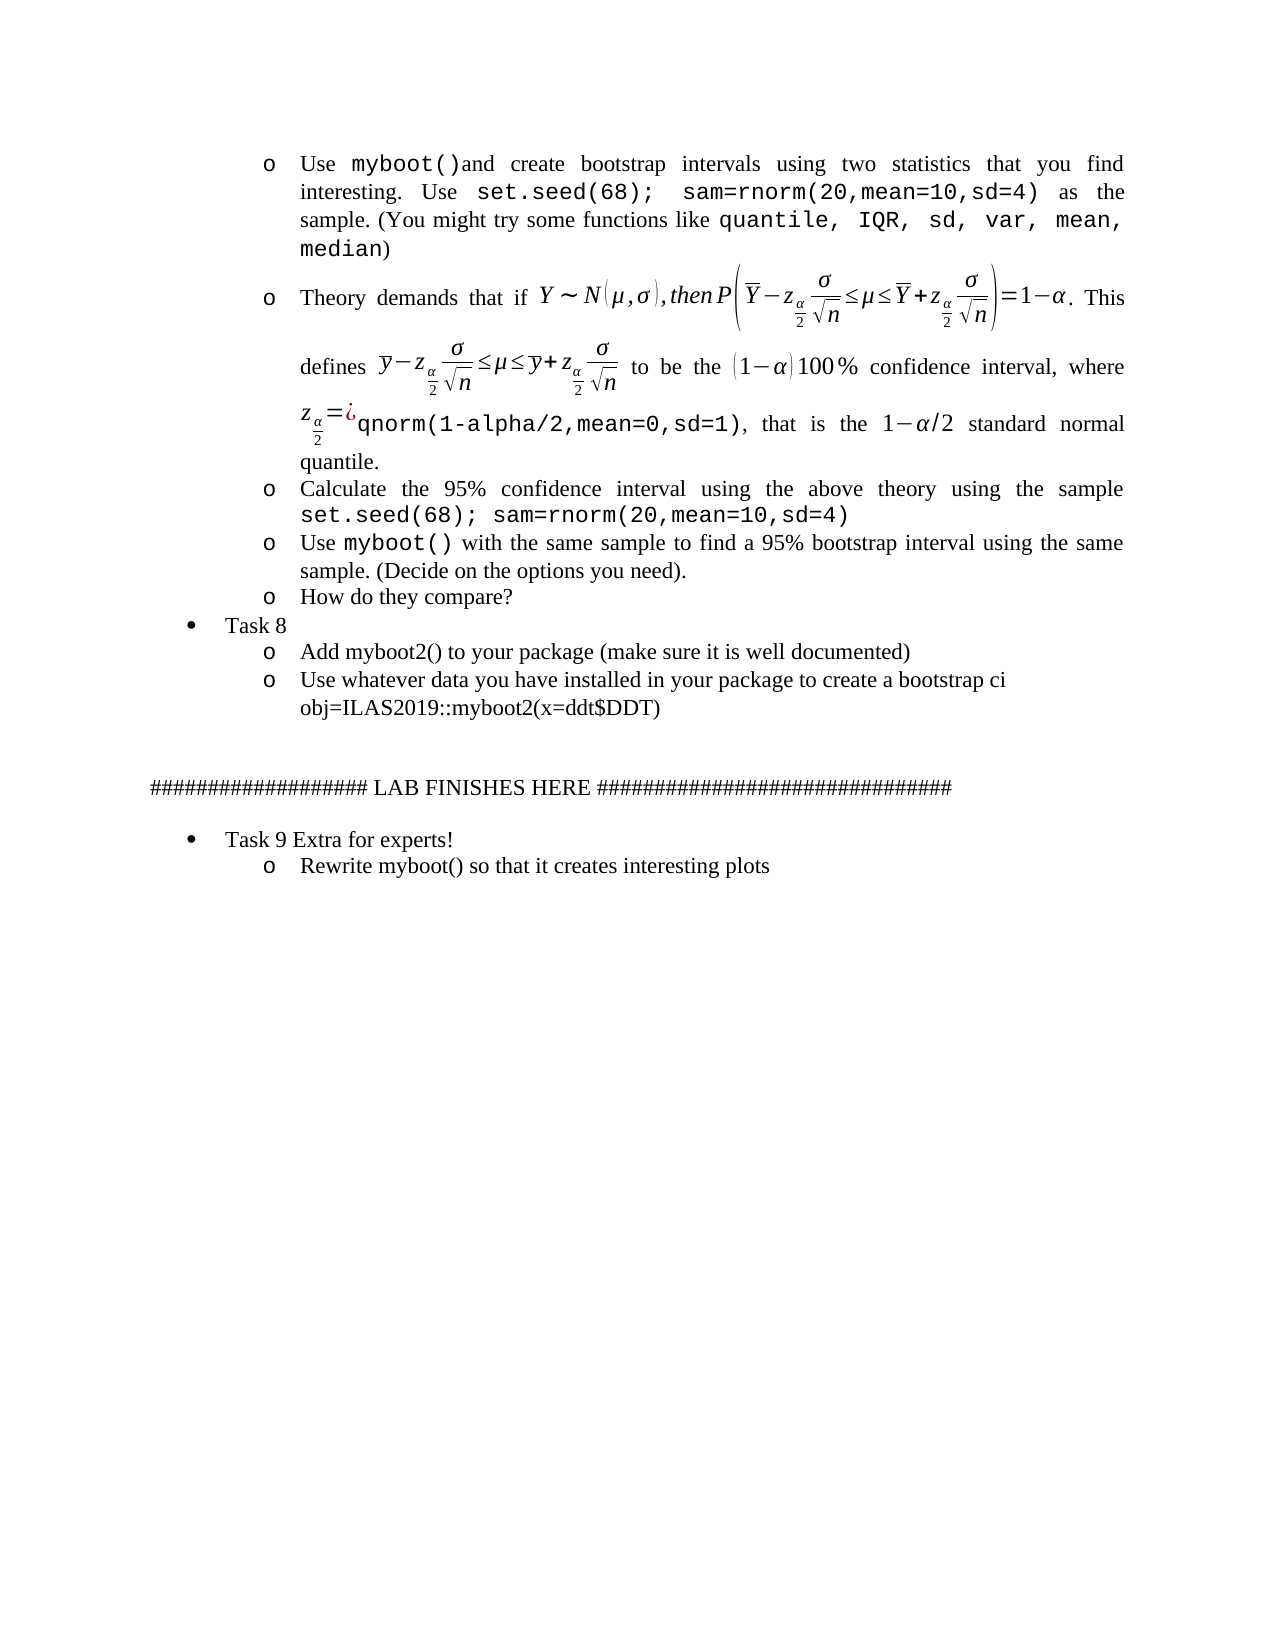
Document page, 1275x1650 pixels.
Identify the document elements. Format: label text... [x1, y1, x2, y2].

list Rewrite myboot() so that it creates interesting plots [262, 853, 1125, 881]
list Use myboot() with the same sample to find a 95% bootstrap interval using the same sample. (Decide on the options you need). [262, 529, 1125, 583]
list Task 8 [187, 612, 1125, 638]
list Calculate the 95% confidence interval using the above theory using the sample set.seed(68); sam=rnorm(20,mean=10,sd=4) [262, 475, 1125, 529]
list Theory demands that if . This defines to be the confidence interval, where qnorm(1-alpha/2,mean=0,sd=1), that is the standard normal quantile. [262, 263, 1125, 475]
list Task 9 Extra for experts! [187, 826, 1125, 853]
text ################### LAB FINISHES HERE ############################### [150, 773, 1125, 800]
list Use myboot()and create bootstrap intervals using two statistics that you find interesting. Use set.seed(68); sam=rnorm(20,mean=10,sd=4) as the sample. (You might try some functions like quantile, IQR, sd, var, mean, median) [262, 150, 1125, 263]
list obj=ILAS2019::myboot2(x=ddt$DDT) [300, 694, 1125, 721]
list Add myboot2() to your package (make sure it is well documented) [262, 638, 1125, 666]
list How do they compare? [262, 583, 1125, 612]
list Use whatever data you have installed in your package to create a bootstrap ci [262, 666, 1125, 694]
